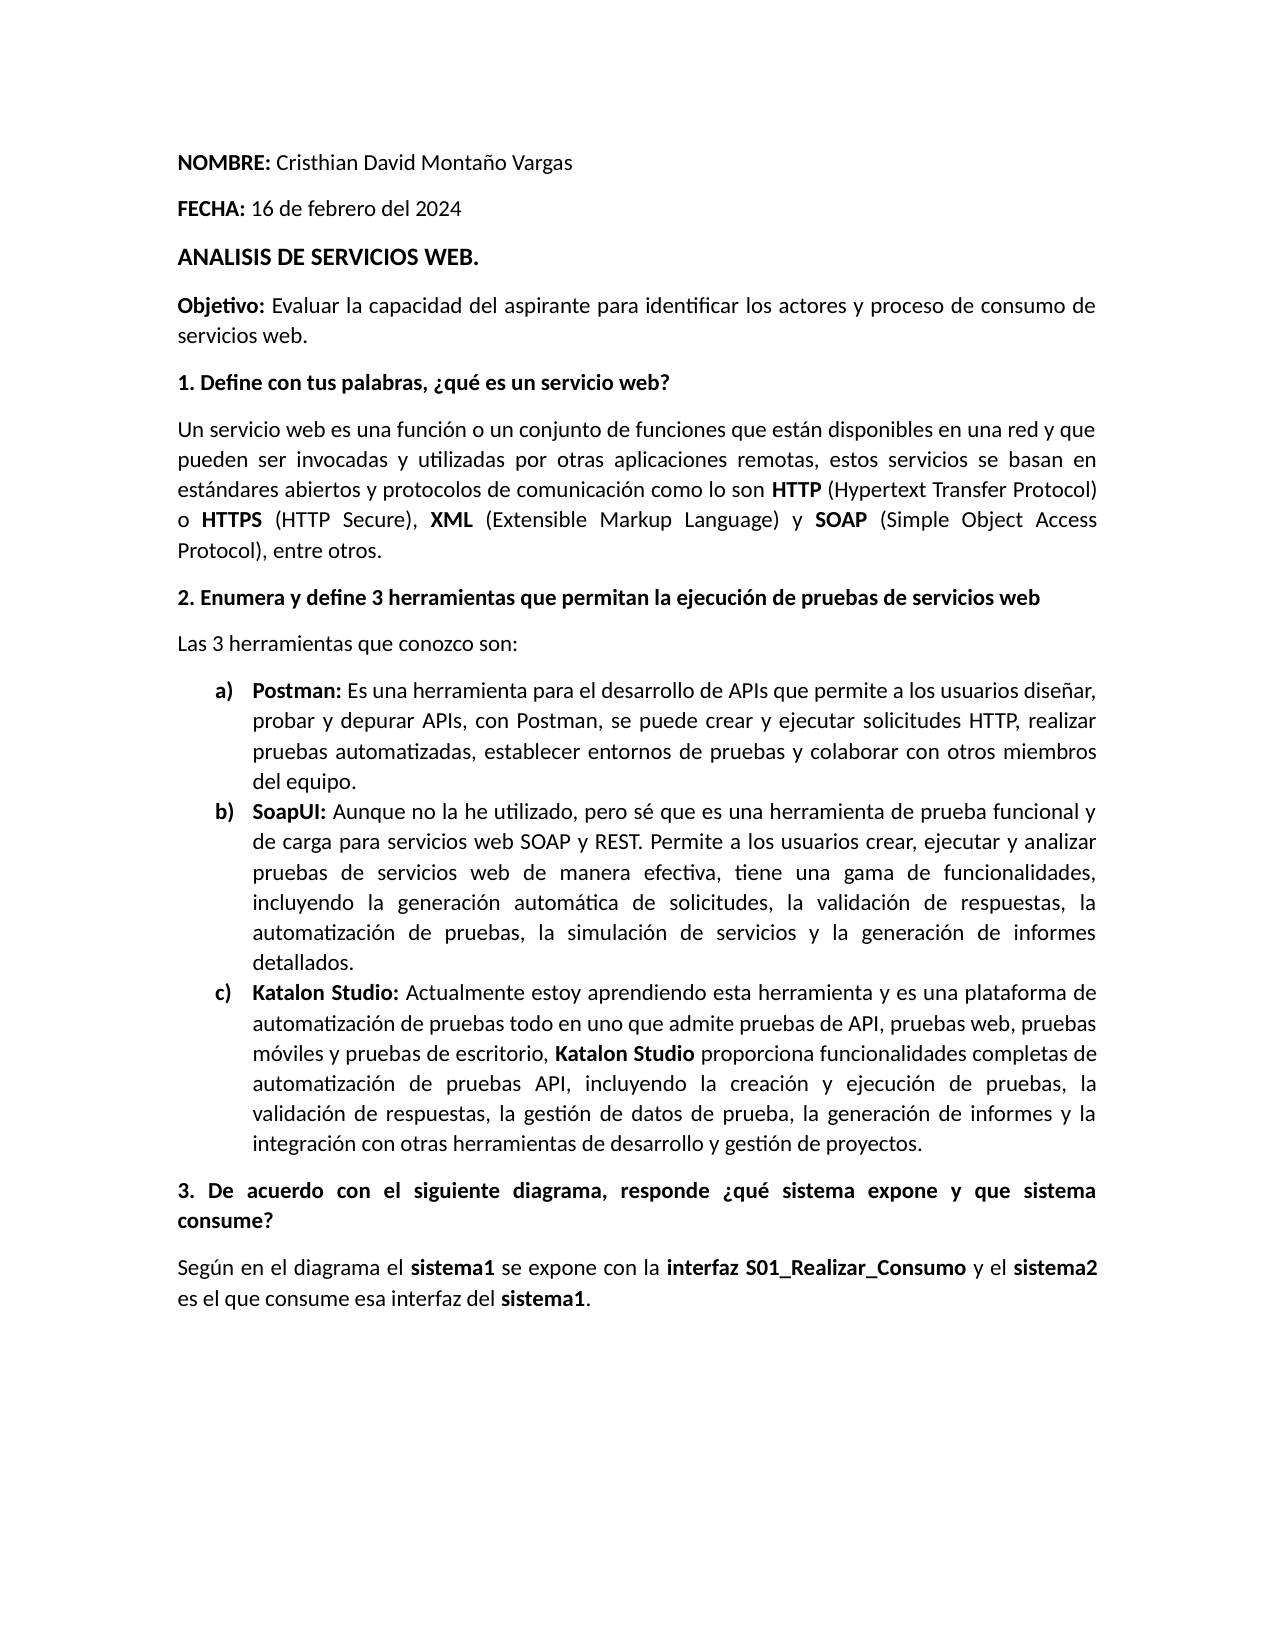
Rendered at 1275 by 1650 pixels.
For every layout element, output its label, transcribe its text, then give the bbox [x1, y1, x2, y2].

text NOMBRE: Cristhian David Montaño Vargas [177, 148, 1098, 176]
list SoapUI: Aunque no la he utilizado, pero sé que es una herramienta de prueba funcional y de carga para servicios web SOAP y REST. Permite a los usuarios crear, ejecutar y analizar pruebas de servicios web de manera efectiva, tiene una gama de funcionalidades, incluyendo la generación automática de solicitudes, la validación de respuestas, la automatización de pruebas, la simulación de servicios y la generación de informes detallados. [215, 797, 1098, 976]
text 3. De acuerdo con el siguiente diagrama, responde ¿qué sistema expone y que sistema consume? [177, 1176, 1098, 1234]
text ANALISIS DE SERVICIOS WEB. [177, 241, 1098, 272]
text Objetivo: Evaluar la capacidad del aspirante para identificar los actores y proceso de consumo de servicios web. [177, 291, 1098, 349]
text Un servicio web es una función o un conjunto de funciones que están disponibles en una red y que pueden ser invocadas y utilizadas por otras aplicaciones remotas, estos servicios se basan en estándares abiertos y protocolos de comunicación como lo son HTTP (Hypertext Transfer Protocol) o HTTPS (HTTP Secure), XML (Extensible Markup Language) y SOAP (Simple Object Access Protocol), entre otros. [177, 415, 1098, 564]
text FECHA: 16 de febrero del 2024 [177, 194, 1098, 222]
list Postman: Es una herramienta para el desarrollo de APIs que permite a los usuarios diseñar, probar y depurar APIs, con Postman, se puede crear y ejecutar solicitudes HTTP, realizar pruebas automatizadas, establecer entornos de pruebas y colaborar con otros miembros del equipo. [215, 676, 1098, 795]
text Según en el diagrama el sistema1 se expone con la interfaz S01_Realizar_Consumo y el sistema2 es el que consume esa interfaz del sistema1. [177, 1253, 1098, 1312]
text 1. Define con tus palabras, ¿qué es un servicio web? [177, 368, 1098, 396]
text 2. Enumera y define 3 herramientas que permitan la ejecución de pruebas de servicios web [177, 583, 1098, 611]
list Katalon Studio: Actualmente estoy aprendiendo esta herramienta y es una plataforma de automatización de pruebas todo en uno que admite pruebas de API, pruebas web, pruebas móviles y pruebas de escritorio, Katalon Studio proporciona funcionalidades completas de automatización de pruebas API, incluyendo la creación y ejecución de pruebas, la validación de respuestas, la gestión de datos de prueba, la generación de informes y la integración con otras herramientas de desarrollo y gestión de proyectos. [215, 978, 1098, 1157]
text Las 3 herramientas que conozco son: [177, 629, 1098, 657]
